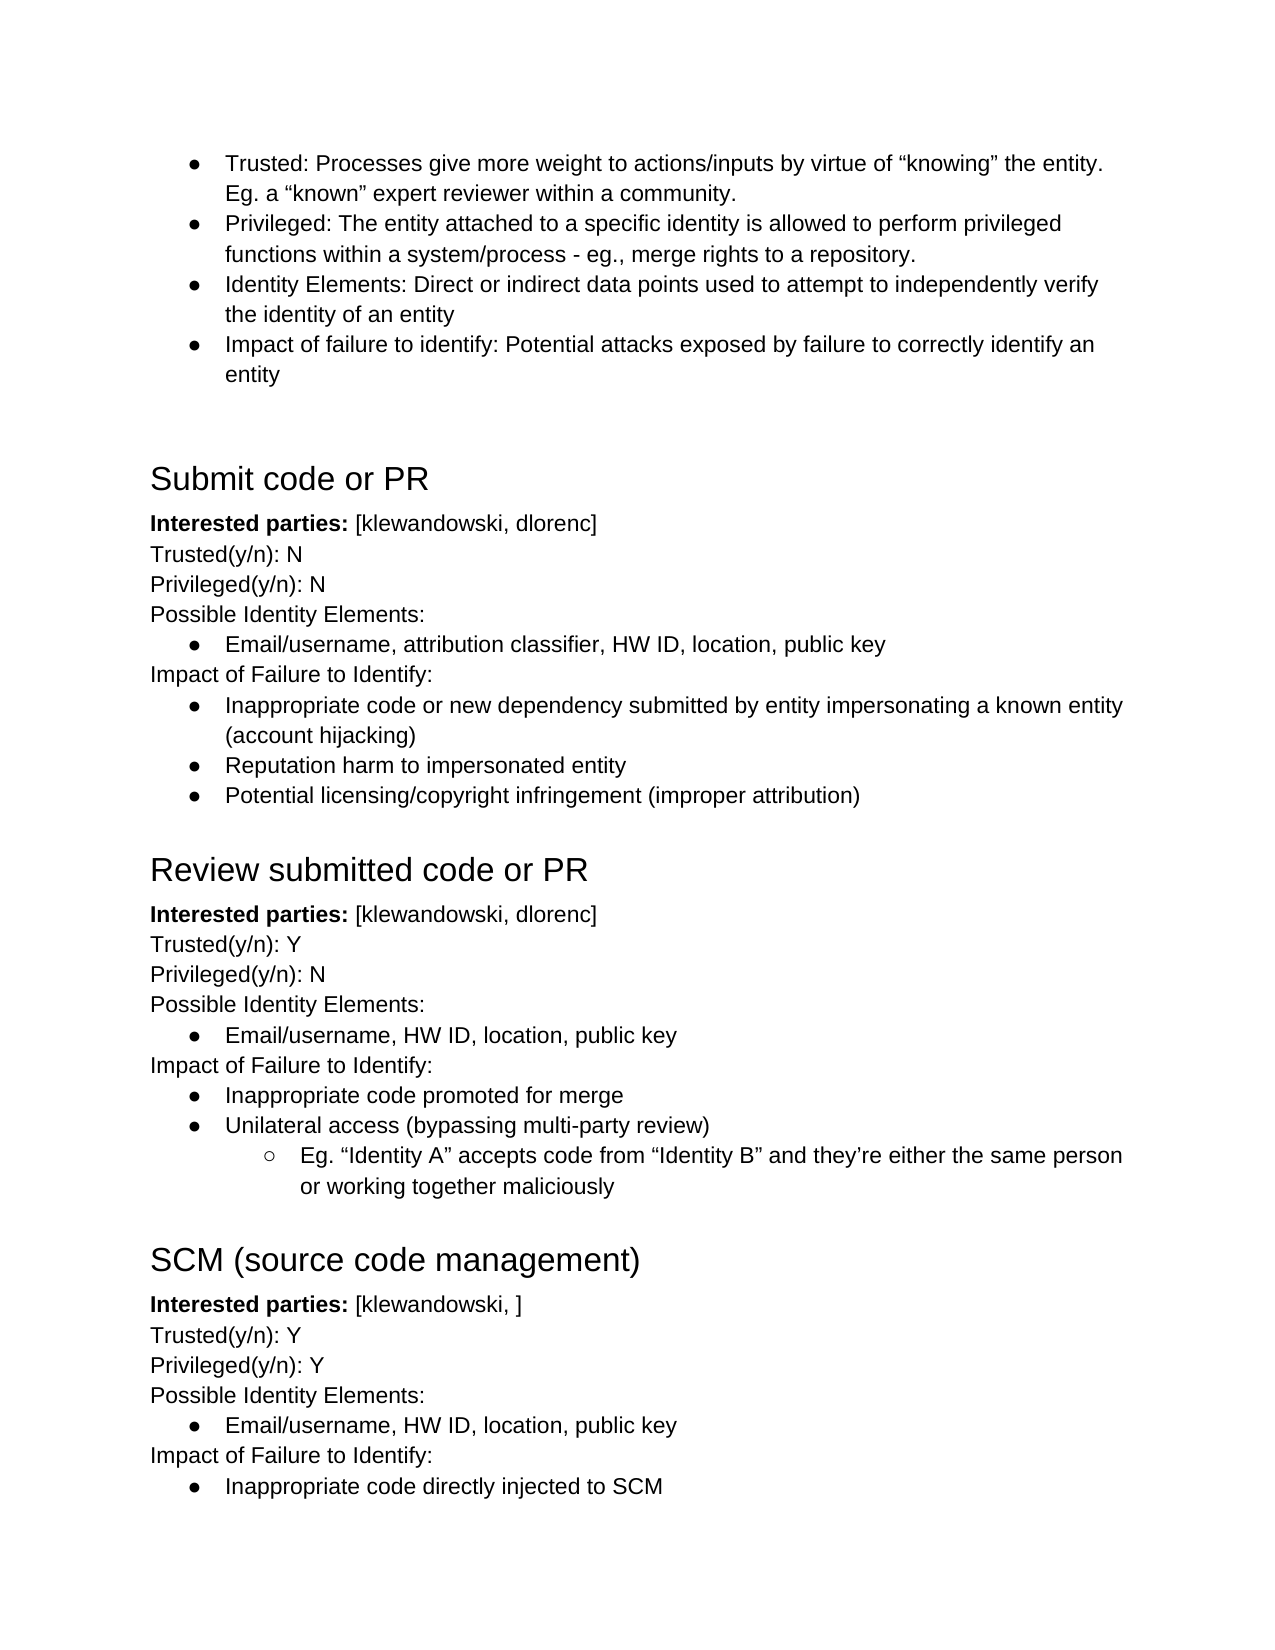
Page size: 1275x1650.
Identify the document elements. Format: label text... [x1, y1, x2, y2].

list Eg. “Identity A” accepts code from “Identity B” and they’re either the same person or working together maliciously [262, 1142, 1125, 1199]
list Email/username, attribution classifier, HW ID, location, public key [187, 631, 1125, 657]
subtitle Submit code or PR [150, 459, 1125, 498]
text Interested parties: [klewandowski, dlorenc] [150, 510, 1125, 537]
text Interested parties: [klewandowski, ] [150, 1291, 1125, 1318]
list Impact of failure to identify: Potential attacks exposed by failure to correctly identify an entity [187, 331, 1125, 388]
text Impact of Failure to Identify: [150, 1442, 1125, 1469]
list Email/username, HW ID, location, public key [187, 1412, 1125, 1438]
text Impact of Failure to Identify: [150, 661, 1125, 688]
list Identity Elements: Direct or indirect data points used to attempt to independently verify the identity of an entity [187, 271, 1125, 327]
text Privileged(y/n): N [150, 571, 1125, 597]
list Email/username, HW ID, location, public key [187, 1022, 1125, 1048]
text Privileged(y/n): Y [150, 1352, 1125, 1378]
list Unilateral access (bypassing multi-party review) [187, 1112, 1125, 1139]
list Inappropriate code promoted for merge [187, 1082, 1125, 1108]
text Possible Identity Elements: [150, 1382, 1125, 1408]
list Potential licensing/copyright infringement (improper attribution) [187, 782, 1125, 808]
text Possible Identity Elements: [150, 601, 1125, 627]
subtitle Review submitted code or PR [150, 850, 1125, 888]
text Trusted(y/n): N [150, 541, 1125, 567]
text Interested parties: [klewandowski, dlorenc] [150, 901, 1125, 927]
list Trusted: Processes give more weight to actions/inputs by virtue of “knowing” the entity. Eg. a “known” expert reviewer within a community. [187, 150, 1125, 207]
text Possible Identity Elements: [150, 991, 1125, 1018]
text Trusted(y/n): Y [150, 931, 1125, 957]
list Inappropriate code directly injected to SCM [187, 1473, 1125, 1499]
list Reputation harm to impersonated entity [187, 752, 1125, 778]
text Impact of Failure to Identify: [150, 1052, 1125, 1078]
text Trusted(y/n): Y [150, 1322, 1125, 1348]
list Privileged: The entity attached to a specific identity is allowed to perform privileged functions within a system/process - eg., merge rights to a repository. [187, 210, 1125, 267]
text Privileged(y/n): N [150, 961, 1125, 988]
list Inappropriate code or new dependency submitted by entity impersonating a known entity (account hijacking) [187, 692, 1125, 748]
subtitle SCM (source code management) [150, 1240, 1125, 1279]
